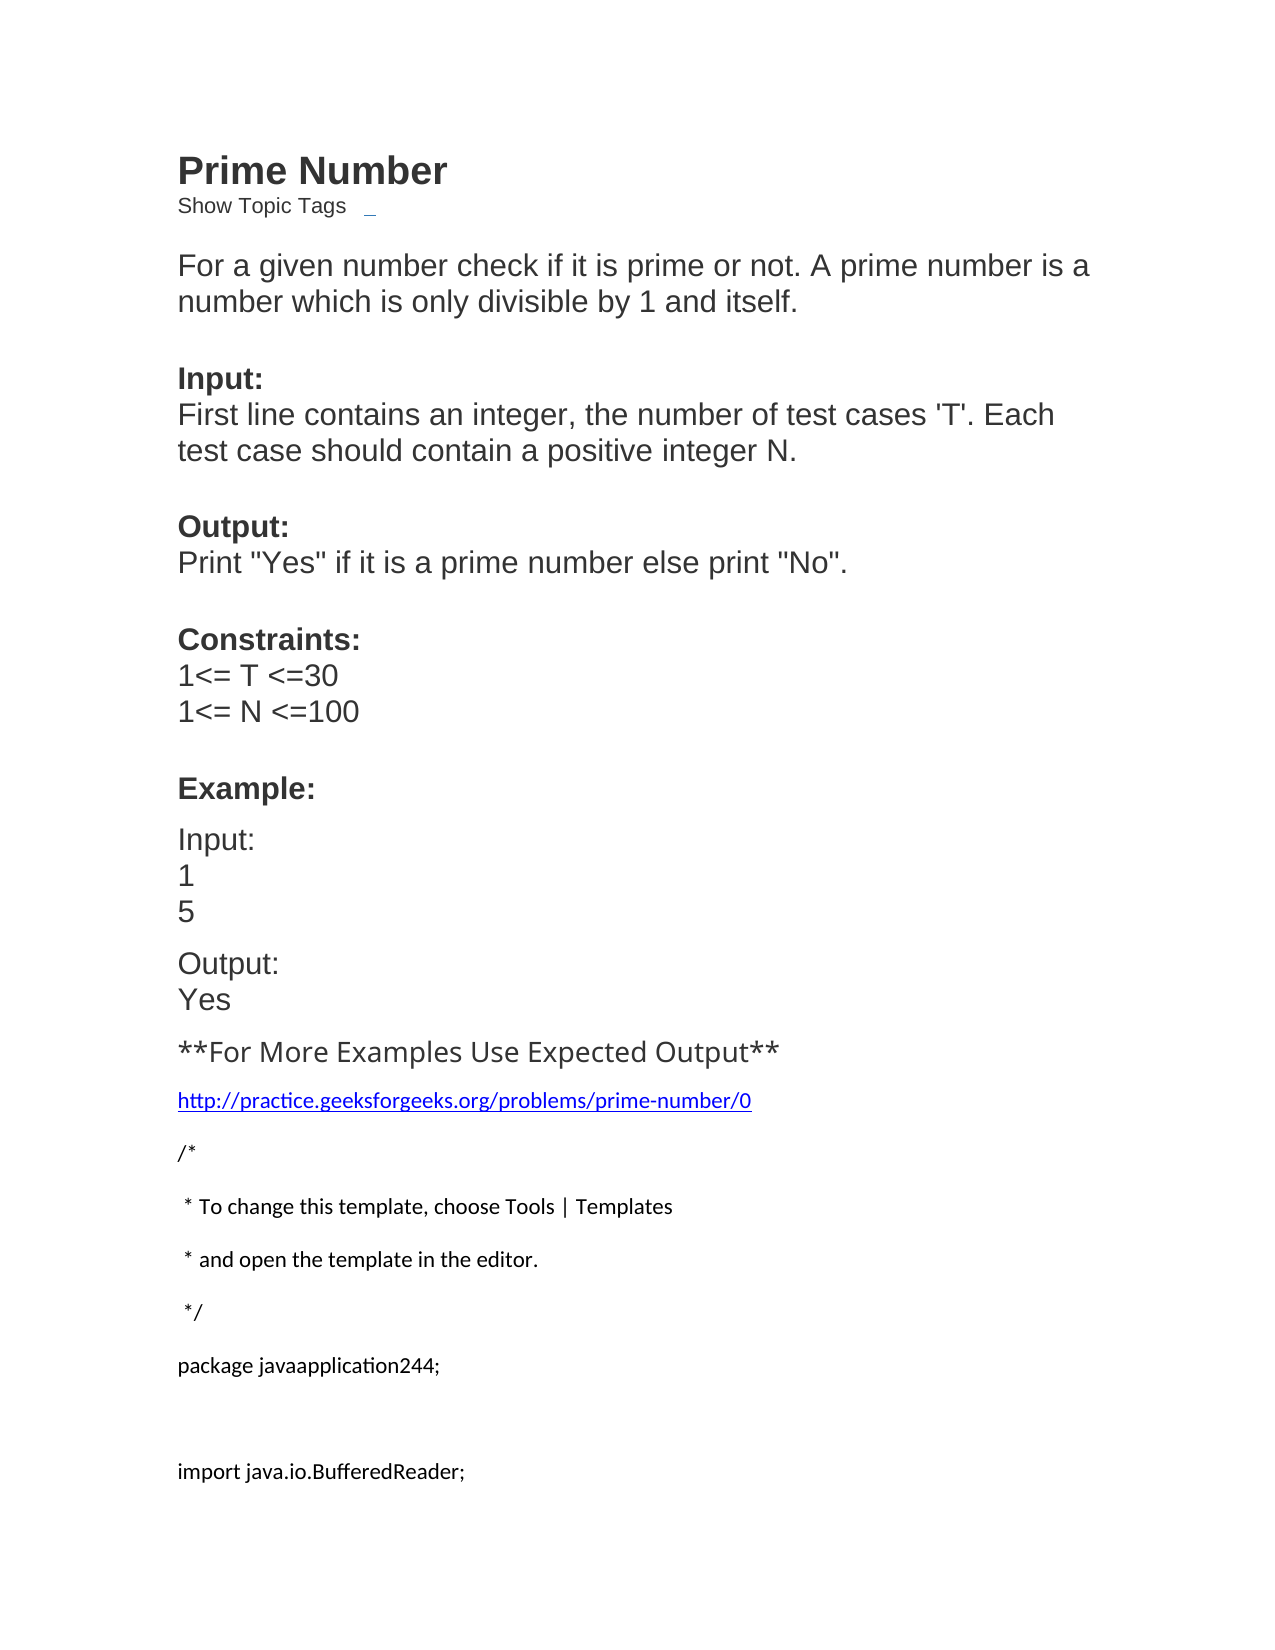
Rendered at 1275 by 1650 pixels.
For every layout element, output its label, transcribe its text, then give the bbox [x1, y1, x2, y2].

text import java.io.BufferedReader; [177, 1457, 1098, 1486]
text Input: 1 5 [177, 821, 1098, 929]
text * and open the template in the editor. [177, 1245, 1098, 1273]
text For a given number check if it is prime or not. A prime number is a number which is only divisible by 1 and itself. [177, 247, 1098, 344]
text Output: Print "Yes" if it is a prime number else print "No". [177, 483, 1098, 580]
text * To change this template, choose Tools | Templates [177, 1192, 1098, 1220]
text Prime Number [177, 148, 1098, 193]
text Input: First line contains an integer, the number of test cases 'T'. Each test case should contain a positive integer N. [177, 360, 1098, 468]
text Constraints: 1<= T <=30 1<= N <=100 [177, 596, 1098, 729]
text */ [177, 1298, 1098, 1326]
text Output: Yes [177, 945, 1098, 1017]
text **For More Examples Use Expected Output** [177, 1032, 1098, 1071]
text http://practice.geeksforgeeks.org/problems/prime-number/0 [177, 1086, 1098, 1114]
text package javaapplication244; [177, 1351, 1098, 1379]
text Example: [177, 745, 1098, 806]
text /* [177, 1139, 1098, 1167]
text Show Topic Tags [177, 193, 1098, 218]
